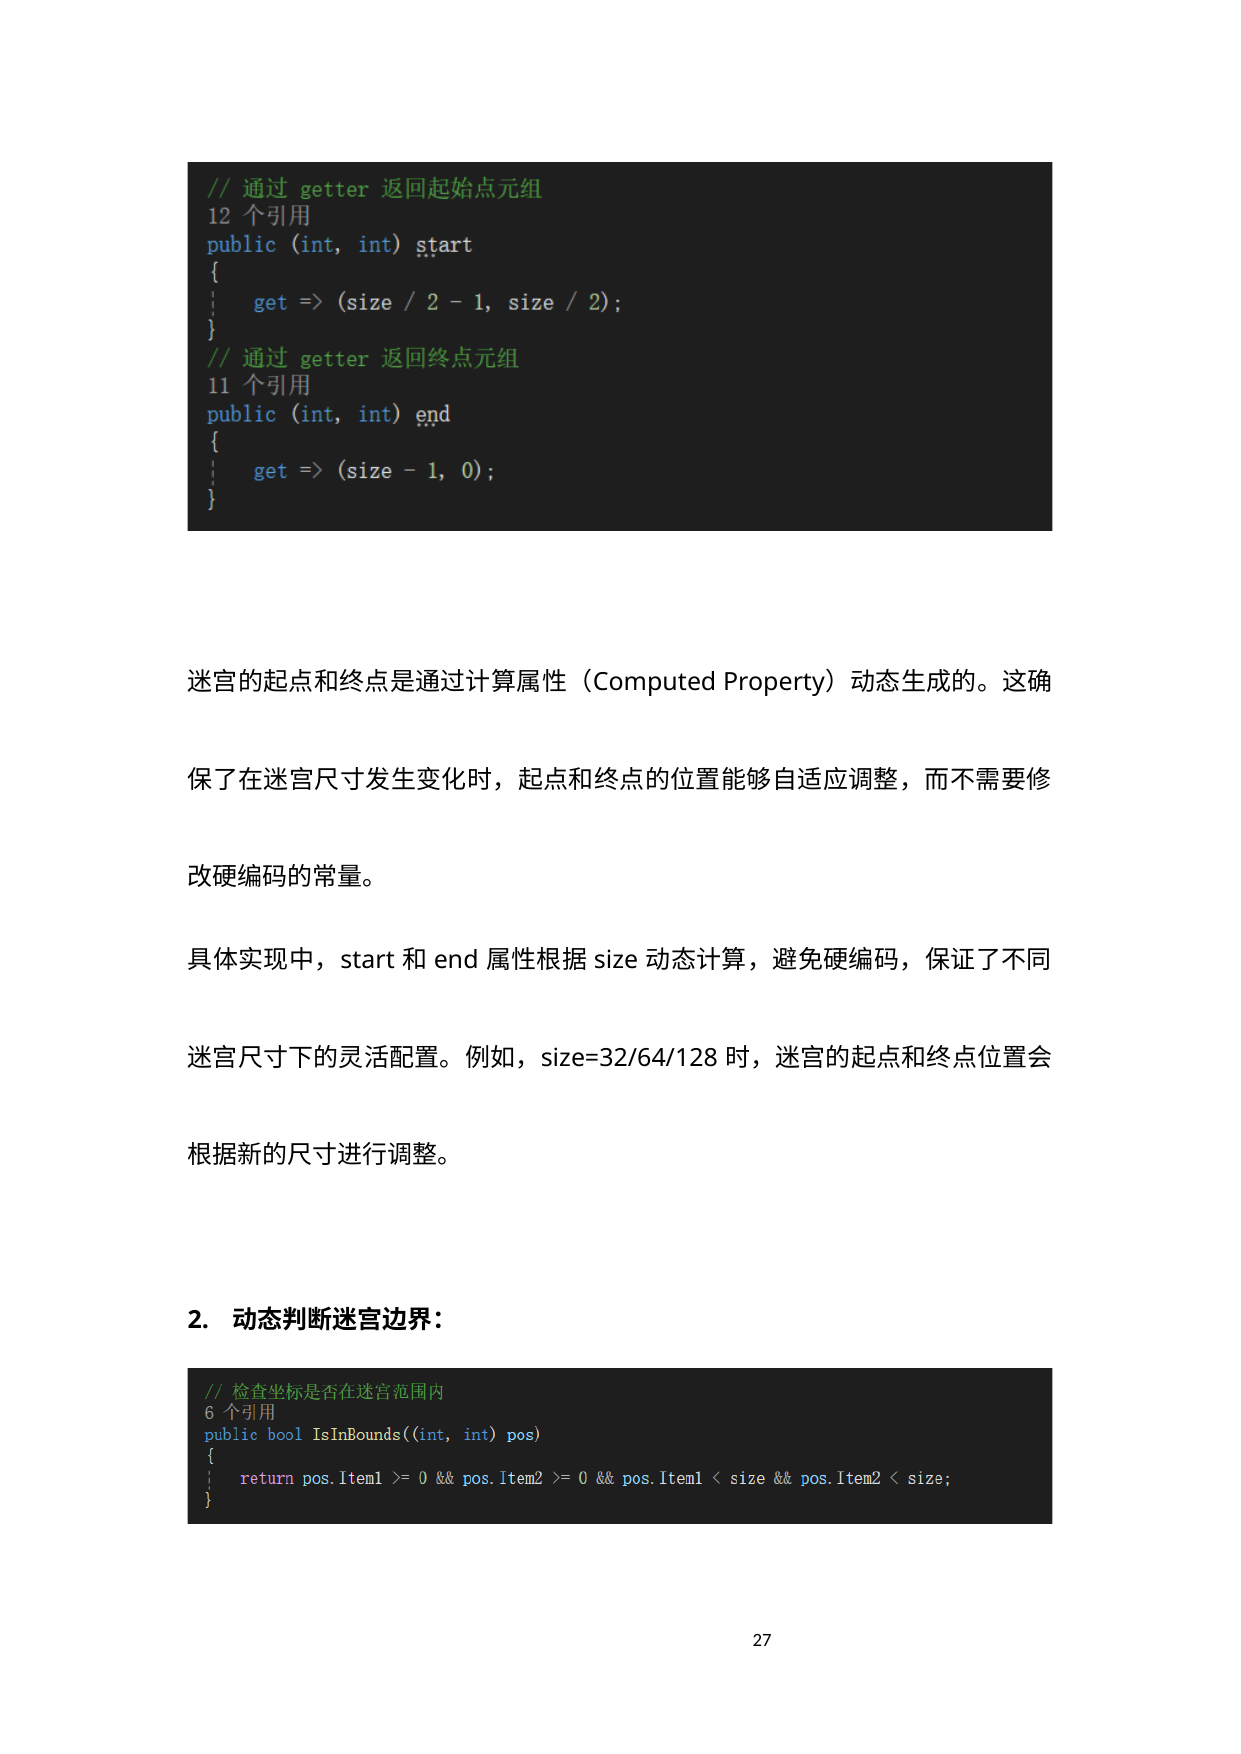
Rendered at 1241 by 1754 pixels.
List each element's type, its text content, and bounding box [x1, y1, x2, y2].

list 动态判断迷宫边界： [187, 1286, 1053, 1351]
picture [187, 1368, 1053, 1524]
picture [187, 162, 1053, 531]
list 具体实现中，start 和 end 属性根据 size 动态计算，避免硬编码，保证了不同迷宫尺寸下的灵活配置。例如，size=32/64/128 时，迷宫的起点和终点位置会根据新的尺寸进行调整。 [187, 925, 1053, 1185]
list 迷宫的起点和终点是通过计算属性（Computed Property）动态生成的。这确保了在迷宫尺寸发生变化时，起点和终点的位置能够自适应调整，而不需要修改硬编码的常量。 [187, 647, 1053, 907]
